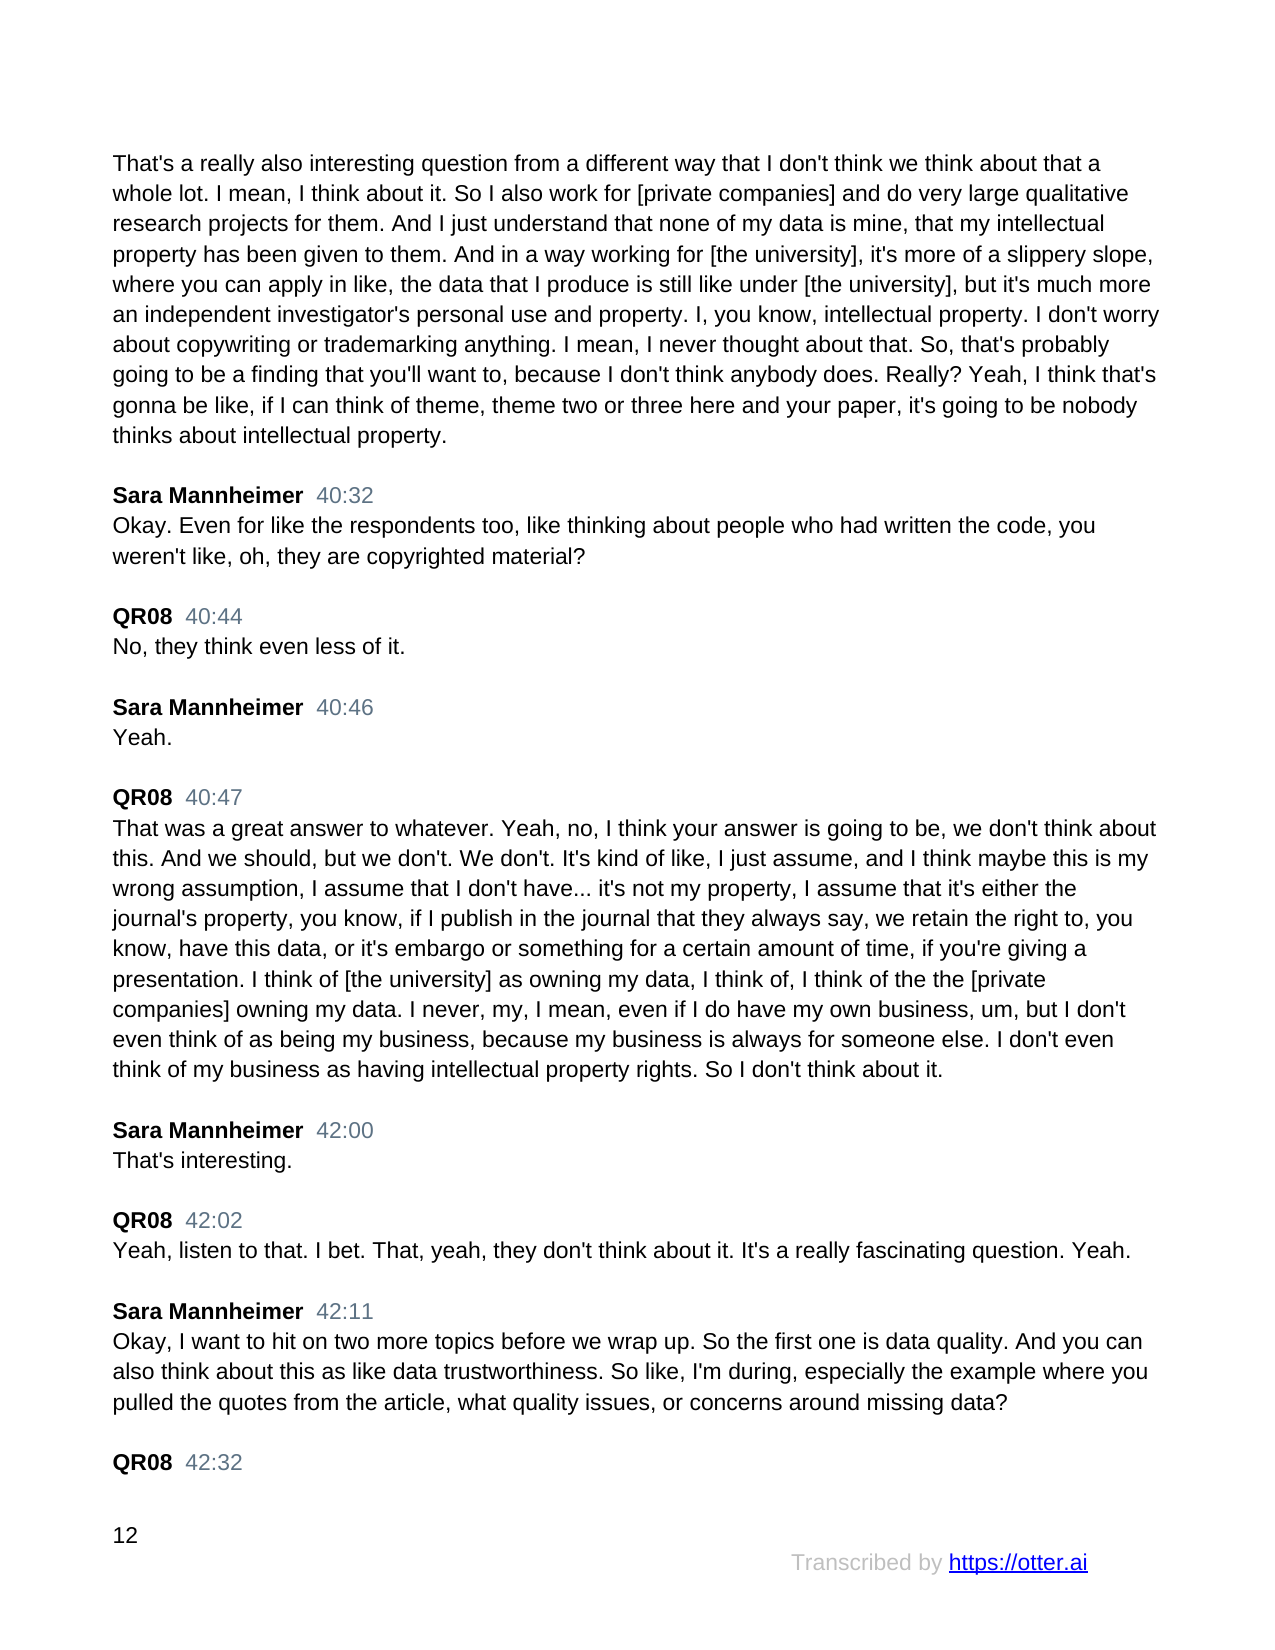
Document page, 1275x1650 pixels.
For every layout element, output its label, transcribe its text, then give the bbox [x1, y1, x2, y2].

text QR08 40:47 [112, 784, 1162, 811]
text Yeah. [112, 724, 1162, 750]
text That's interesting. [112, 1147, 1162, 1173]
text Okay, I want to hit on two more topics before we wrap up. So the first one is data quality. And you can also think about this as like data trustworthiness. So like, I'm during, especially the example where you pulled the quotes from the article, what quality issues, or concerns around missing data? [112, 1328, 1162, 1415]
text Sara Mannheimer 42:00 [112, 1117, 1162, 1143]
text No, they think even less of it. [112, 633, 1162, 660]
text Sara Mannheimer 42:11 [112, 1298, 1162, 1324]
text That's a really also interesting question from a different way that I don't think we think about that a whole lot. I mean, I think about it. So I also work for [private companies] and do very large qualitative research projects for them. And I just understand that none of my data is mine, that my intellectual property has been given to them. And in a way working for [the university], it's more of a slippery slope, where you can apply in like, the data that I produce is still like under [the university], but it's much more an independent investigator's personal use and property. I, you know, intellectual property. I don't worry about copywriting or trademarking anything. I mean, I never thought about that. So, that's probably going to be a finding that you'll want to, because I don't think anybody does. Really? Yeah, I think that's gonna be like, if I can think of theme, theme two or three here and your paper, it's going to be nobody thinks about intellectual property. [112, 150, 1162, 448]
text Sara Mannheimer 40:46 [112, 694, 1162, 720]
text Yeah, listen to that. I bet. That, yeah, they don't think about it. It's a really fascinating question. Yeah. [112, 1237, 1162, 1264]
text QR08 42:32 [112, 1449, 1162, 1475]
text That was a great answer to whatever. Yeah, no, I think your answer is going to be, we don't think about this. And we should, but we don't. We don't. It's kind of like, I just assume, and I think maybe this is my wrong assumption, I assume that I don't have... it's not my property, I assume that it's either the journal's property, you know, if I publish in the journal that they always say, we retain the right to, you know, have this data, or it's embargo or something for a certain amount of time, if you're giving a presentation. I think of [the university] as owning my data, I think of, I think of the the [private companies] owning my data. I never, my, I mean, even if I do have my own business, um, but I don't even think of as being my business, because my business is always for someone else. I don't even think of my business as having intellectual property rights. So I don't think about it. [112, 814, 1162, 1083]
text Okay. Even for like the respondents too, like thinking about people who had written the code, you weren't like, oh, they are copyrighted material? [112, 512, 1162, 569]
text QR08 40:44 [112, 603, 1162, 629]
text Sara Mannheimer 40:32 [112, 482, 1162, 509]
text QR08 42:02 [112, 1207, 1162, 1234]
